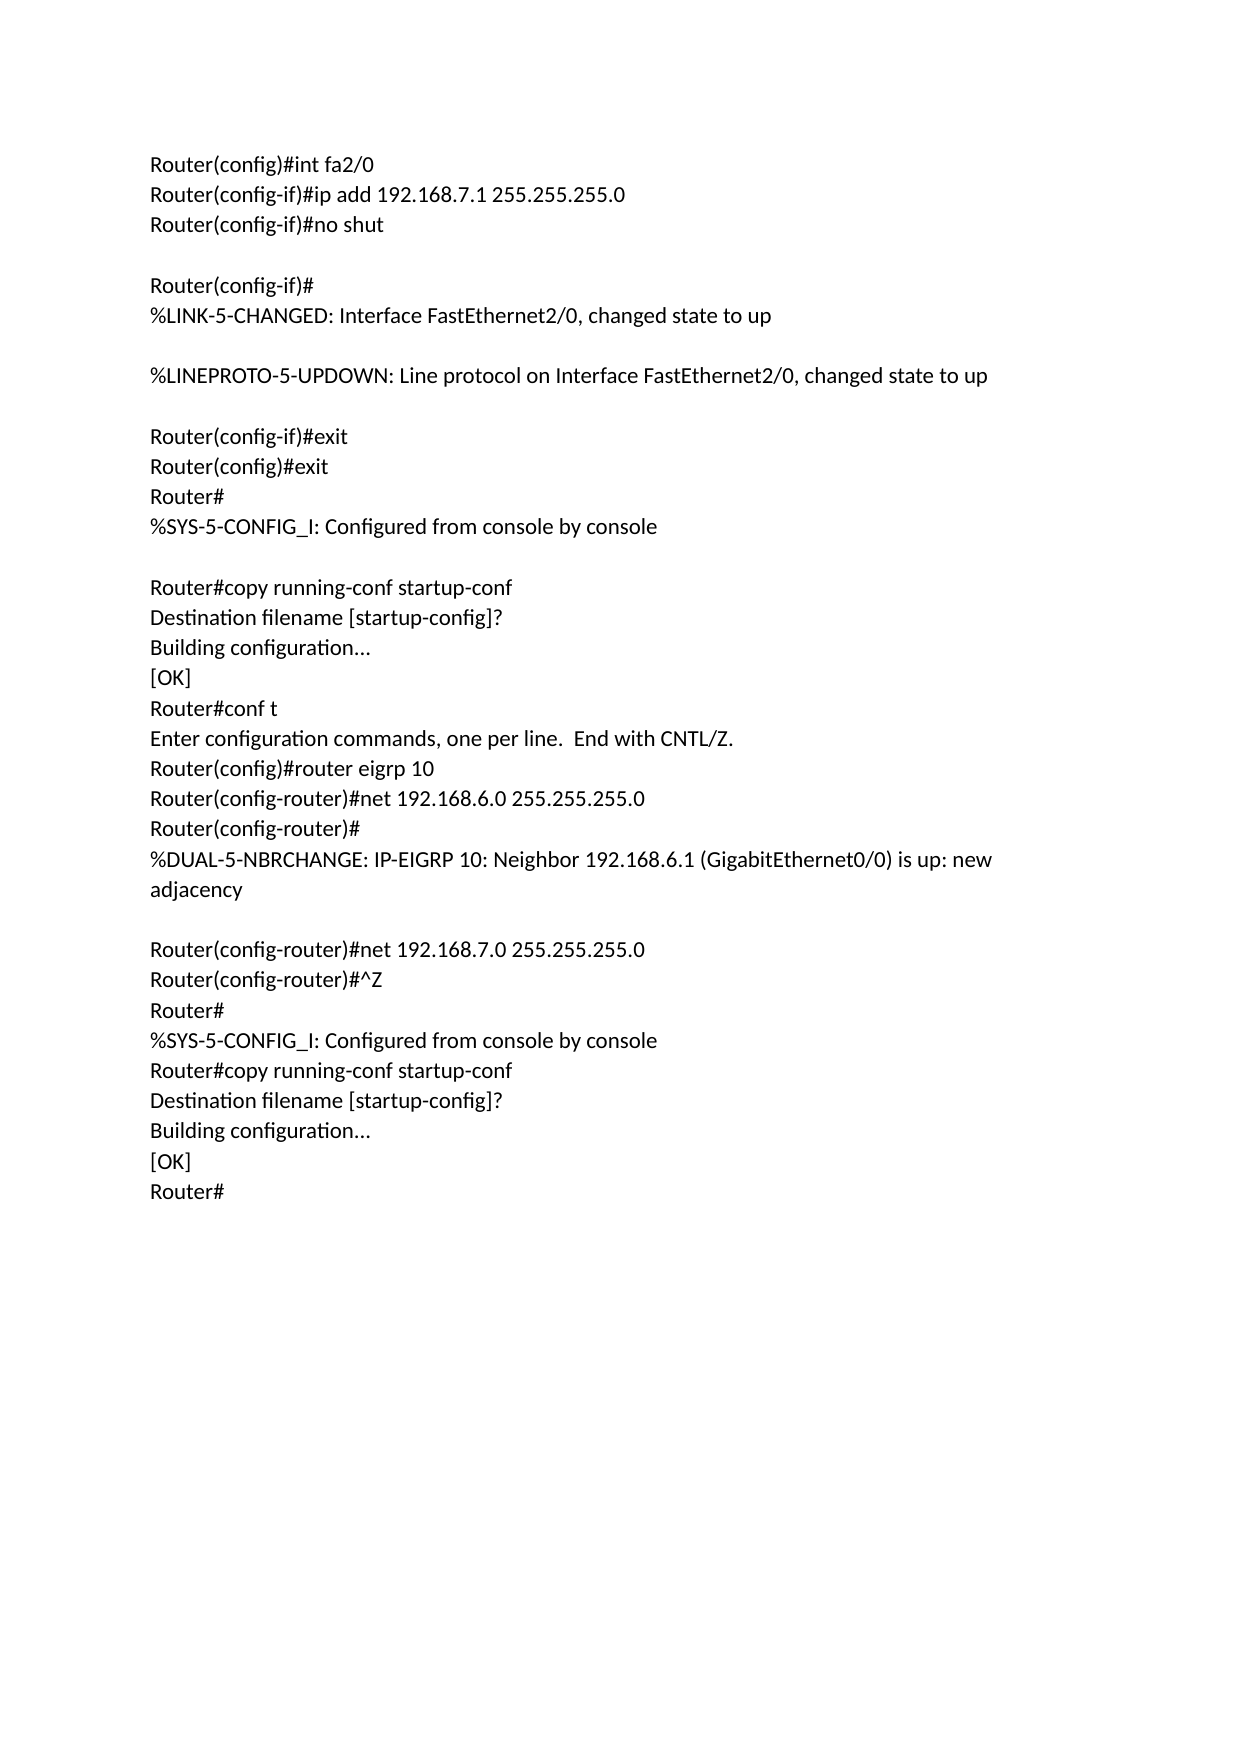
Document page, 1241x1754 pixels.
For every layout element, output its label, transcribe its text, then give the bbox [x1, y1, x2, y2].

text Destination filename [startup-config]? [150, 1086, 1090, 1114]
text %LINK-5-CHANGED: Interface FastEthernet2/0, changed state to up [150, 301, 1090, 329]
text Router#copy running-conf startup-conf [150, 1056, 1090, 1084]
text Router(config-if)# [150, 271, 1090, 299]
text Router(config-router)#net 192.168.7.0 255.255.255.0 [150, 935, 1090, 963]
text Building configuration... [150, 633, 1090, 661]
text [OK] [150, 663, 1090, 692]
text Router#conf t [150, 694, 1090, 722]
text Router(config)#exit [150, 452, 1090, 480]
text Router(config-if)#ip add 192.168.7.1 255.255.255.0 [150, 180, 1090, 208]
text [OK] [150, 1147, 1090, 1175]
text Router#copy running-conf startup-conf [150, 573, 1090, 601]
text Router# [150, 482, 1090, 510]
text Router(config-if)#exit [150, 422, 1090, 450]
text %DUAL-5-NBRCHANGE: IP-EIGRP 10: Neighbor 192.168.6.1 (GigabitEthernet0/0) is up: new adjacency [150, 845, 1090, 903]
text Enter configuration commands, one per line. End with CNTL/Z. [150, 724, 1090, 752]
text %SYS-5-CONFIG_I: Configured from console by console [150, 1026, 1090, 1054]
text Router(config)#int fa2/0 [150, 150, 1090, 178]
text Router(config-router)#net 192.168.6.0 255.255.255.0 [150, 784, 1090, 812]
text Router# [150, 996, 1090, 1024]
text Router(config-router)#^Z [150, 966, 1090, 994]
text Router(config)#router eigrp 10 [150, 754, 1090, 782]
text %SYS-5-CONFIG_I: Configured from console by console [150, 512, 1090, 541]
text Building configuration... [150, 1117, 1090, 1145]
text %LINEPROTO-5-UPDOWN: Line protocol on Interface FastEthernet2/0, changed state to up [150, 361, 1090, 389]
text Router(config-router)# [150, 814, 1090, 843]
text Destination filename [startup-config]? [150, 603, 1090, 631]
text Router# [150, 1177, 1090, 1205]
text Router(config-if)#no shut [150, 210, 1090, 238]
